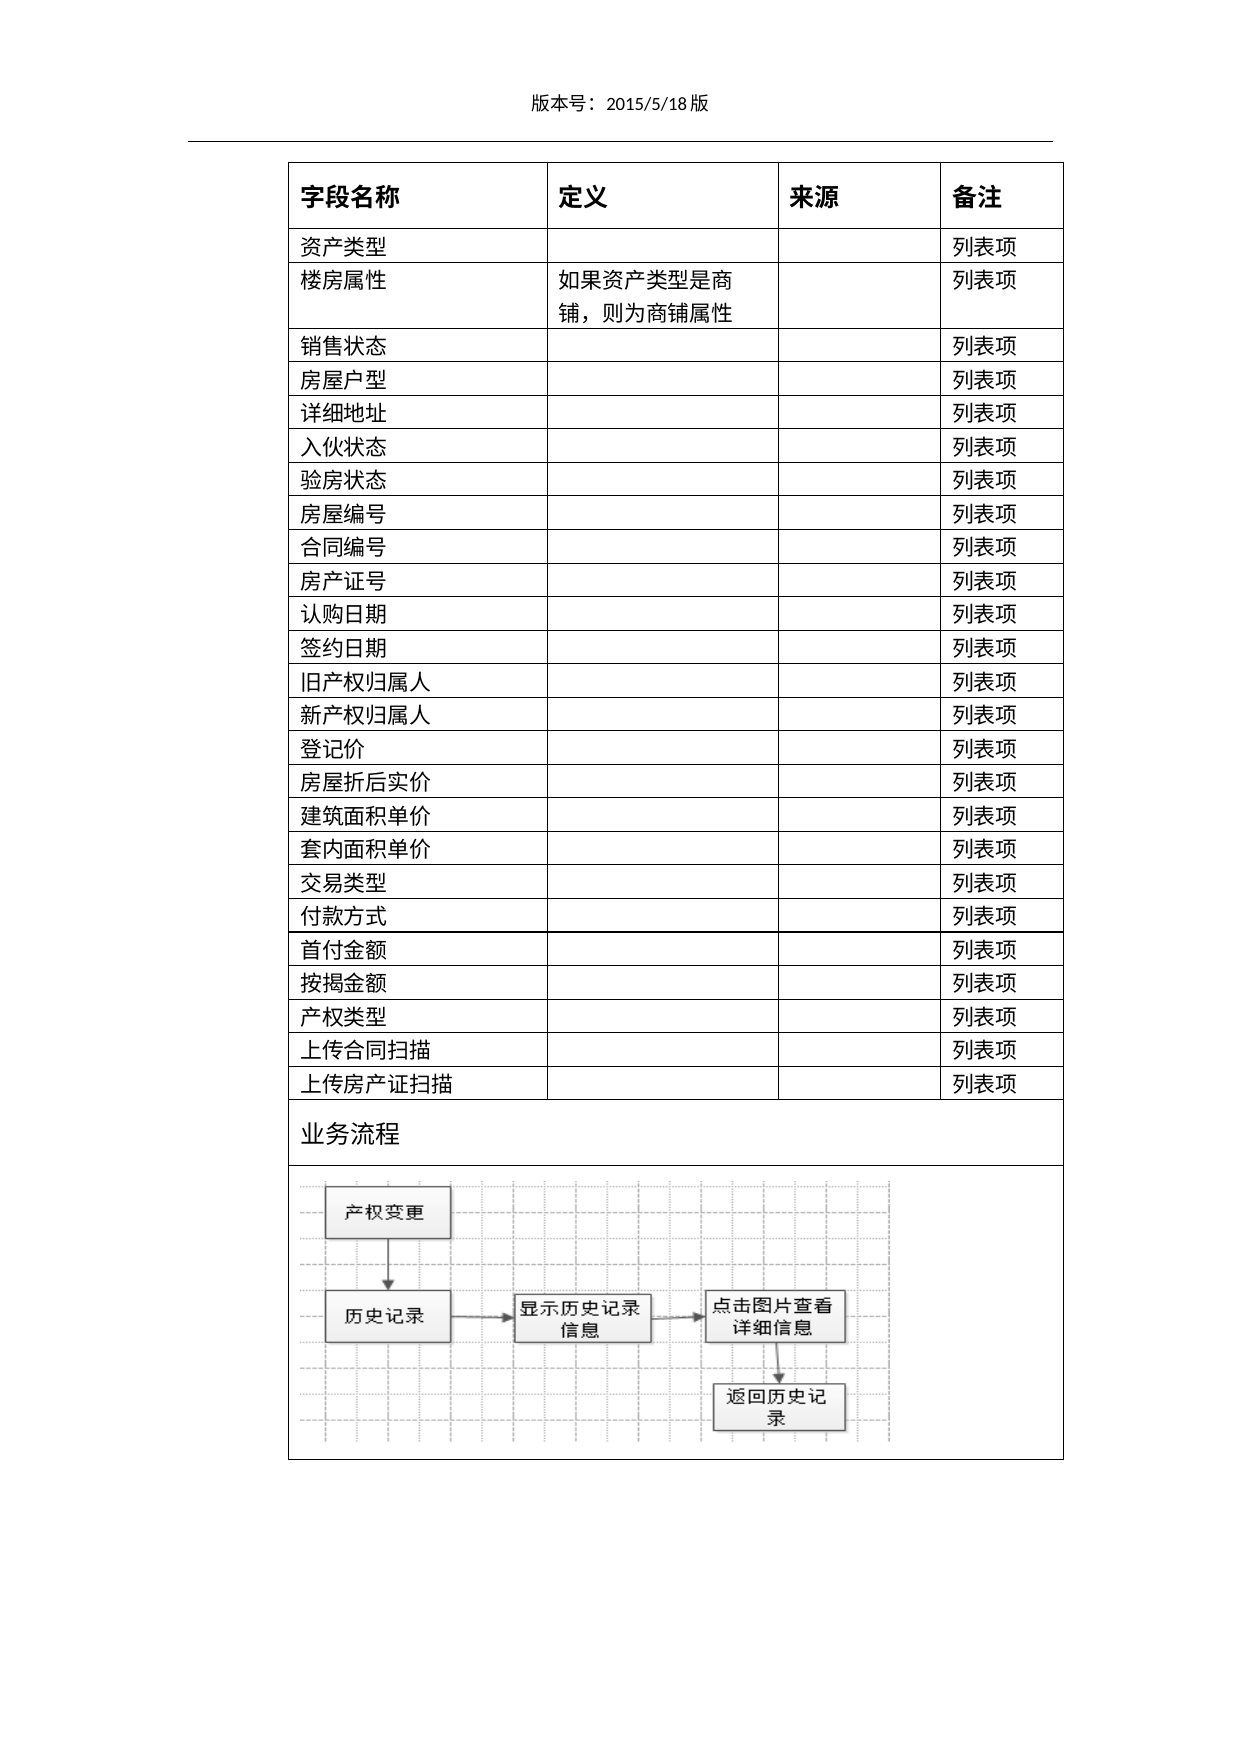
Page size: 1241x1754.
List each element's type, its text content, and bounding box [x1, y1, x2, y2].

table_cell 业务流程 [289, 1100, 1063, 1165]
table_cell 套内面积单价 [289, 832, 547, 864]
picture [300, 1181, 890, 1443]
table_cell 登记价 [289, 731, 547, 764]
table_cell [779, 631, 940, 663]
table_cell [779, 463, 940, 495]
table_cell [548, 631, 778, 663]
table_cell [548, 496, 778, 529]
table_cell [779, 496, 940, 529]
table_cell 首付金额 [289, 933, 547, 965]
table_cell 列表项 [941, 229, 1063, 262]
table_cell [548, 865, 778, 898]
table_cell [779, 329, 940, 361]
table_cell [779, 1067, 940, 1099]
table_cell 列表项 [941, 1067, 1063, 1099]
table_cell 列表项 [941, 865, 1063, 898]
table_cell 列表项 [941, 664, 1063, 697]
table_cell 列表项 [941, 765, 1063, 797]
table_cell [548, 1033, 778, 1066]
table_cell [779, 798, 940, 831]
table_cell 定义 [548, 163, 778, 228]
table_cell [548, 429, 778, 462]
table_cell 签约日期 [289, 631, 547, 663]
table_cell 列表项 [941, 832, 1063, 864]
table_cell [779, 1000, 940, 1032]
table_cell 列表项 [941, 731, 1063, 764]
table_cell 产权类型 [289, 1000, 547, 1032]
table_cell 上传合同扫描 [289, 1033, 547, 1066]
table_cell 房屋折后实价 [289, 765, 547, 797]
table_cell 备注 [941, 163, 1063, 228]
table_cell 上传房产证扫描 [289, 1067, 547, 1099]
table_cell [548, 933, 778, 965]
table_cell [548, 1000, 778, 1032]
table_cell [548, 329, 778, 361]
table_cell 列表项 [941, 329, 1063, 361]
table_cell [779, 396, 940, 428]
table_cell [548, 664, 778, 697]
table_cell 列表项 [941, 631, 1063, 663]
table_cell [779, 362, 940, 395]
table_cell [779, 664, 940, 697]
table_cell 资产类型 [289, 229, 547, 262]
table_cell 新产权归属人 [289, 698, 547, 730]
table_cell 列表项 [941, 263, 1063, 328]
table_cell 列表项 [941, 1033, 1063, 1066]
table_cell [779, 1033, 940, 1066]
table_cell 按揭金额 [289, 966, 547, 998]
table_cell 列表项 [941, 396, 1063, 428]
table_cell [779, 564, 940, 596]
table_cell [289, 1166, 1063, 1459]
table_cell [548, 530, 778, 562]
table_cell 合同编号 [289, 530, 547, 562]
table_cell 交易类型 [289, 865, 547, 898]
table_cell 列表项 [941, 597, 1063, 629]
table_cell 房屋编号 [289, 496, 547, 529]
table_cell [548, 731, 778, 764]
table_cell 列表项 [941, 530, 1063, 562]
table_cell [548, 832, 778, 864]
table_cell [548, 798, 778, 831]
table_cell [779, 263, 940, 328]
table_cell 房产证号 [289, 564, 547, 596]
table_cell 列表项 [941, 362, 1063, 395]
table_cell 字段名称 [289, 163, 547, 228]
table_cell [779, 966, 940, 998]
table_cell 来源 [779, 163, 940, 228]
table_cell [548, 229, 778, 262]
table_cell 验房状态 [289, 463, 547, 495]
table_cell 列表项 [941, 1000, 1063, 1032]
table_cell [548, 362, 778, 395]
table_cell [548, 463, 778, 495]
table_cell [548, 564, 778, 596]
table_cell [779, 731, 940, 764]
table_cell 列表项 [941, 564, 1063, 596]
table_cell [548, 966, 778, 998]
table_cell [548, 698, 778, 730]
table_cell [779, 429, 940, 462]
table_cell 销售状态 [289, 329, 547, 361]
table_cell [548, 597, 778, 629]
table_cell [548, 396, 778, 428]
table_cell 付款方式 [289, 899, 547, 931]
table_cell [779, 698, 940, 730]
table_cell [779, 899, 940, 931]
table_cell 列表项 [941, 933, 1063, 965]
table_cell 房屋户型 [289, 362, 547, 395]
table_cell 建筑面积单价 [289, 798, 547, 831]
table_cell [779, 933, 940, 965]
table_cell 入伙状态 [289, 429, 547, 462]
table_cell 如果资产类型是商铺，则为商铺属性 [548, 263, 778, 328]
table_cell 列表项 [941, 698, 1063, 730]
table_cell [548, 765, 778, 797]
table_cell 列表项 [941, 966, 1063, 998]
table_cell [779, 765, 940, 797]
table_cell 认购日期 [289, 597, 547, 629]
table_cell [548, 899, 778, 931]
table_cell 列表项 [941, 429, 1063, 462]
table_cell 列表项 [941, 463, 1063, 495]
table_cell 详细地址 [289, 396, 547, 428]
table_cell [779, 832, 940, 864]
table_cell 列表项 [941, 496, 1063, 529]
table_cell [779, 865, 940, 898]
table_cell 旧产权归属人 [289, 664, 547, 697]
table_cell [779, 229, 940, 262]
table_cell [548, 1067, 778, 1099]
table_cell [779, 530, 940, 562]
table_cell 楼房属性 [289, 263, 547, 328]
table_cell [779, 597, 940, 629]
table_cell 列表项 [941, 899, 1063, 931]
table_cell 列表项 [941, 798, 1063, 831]
